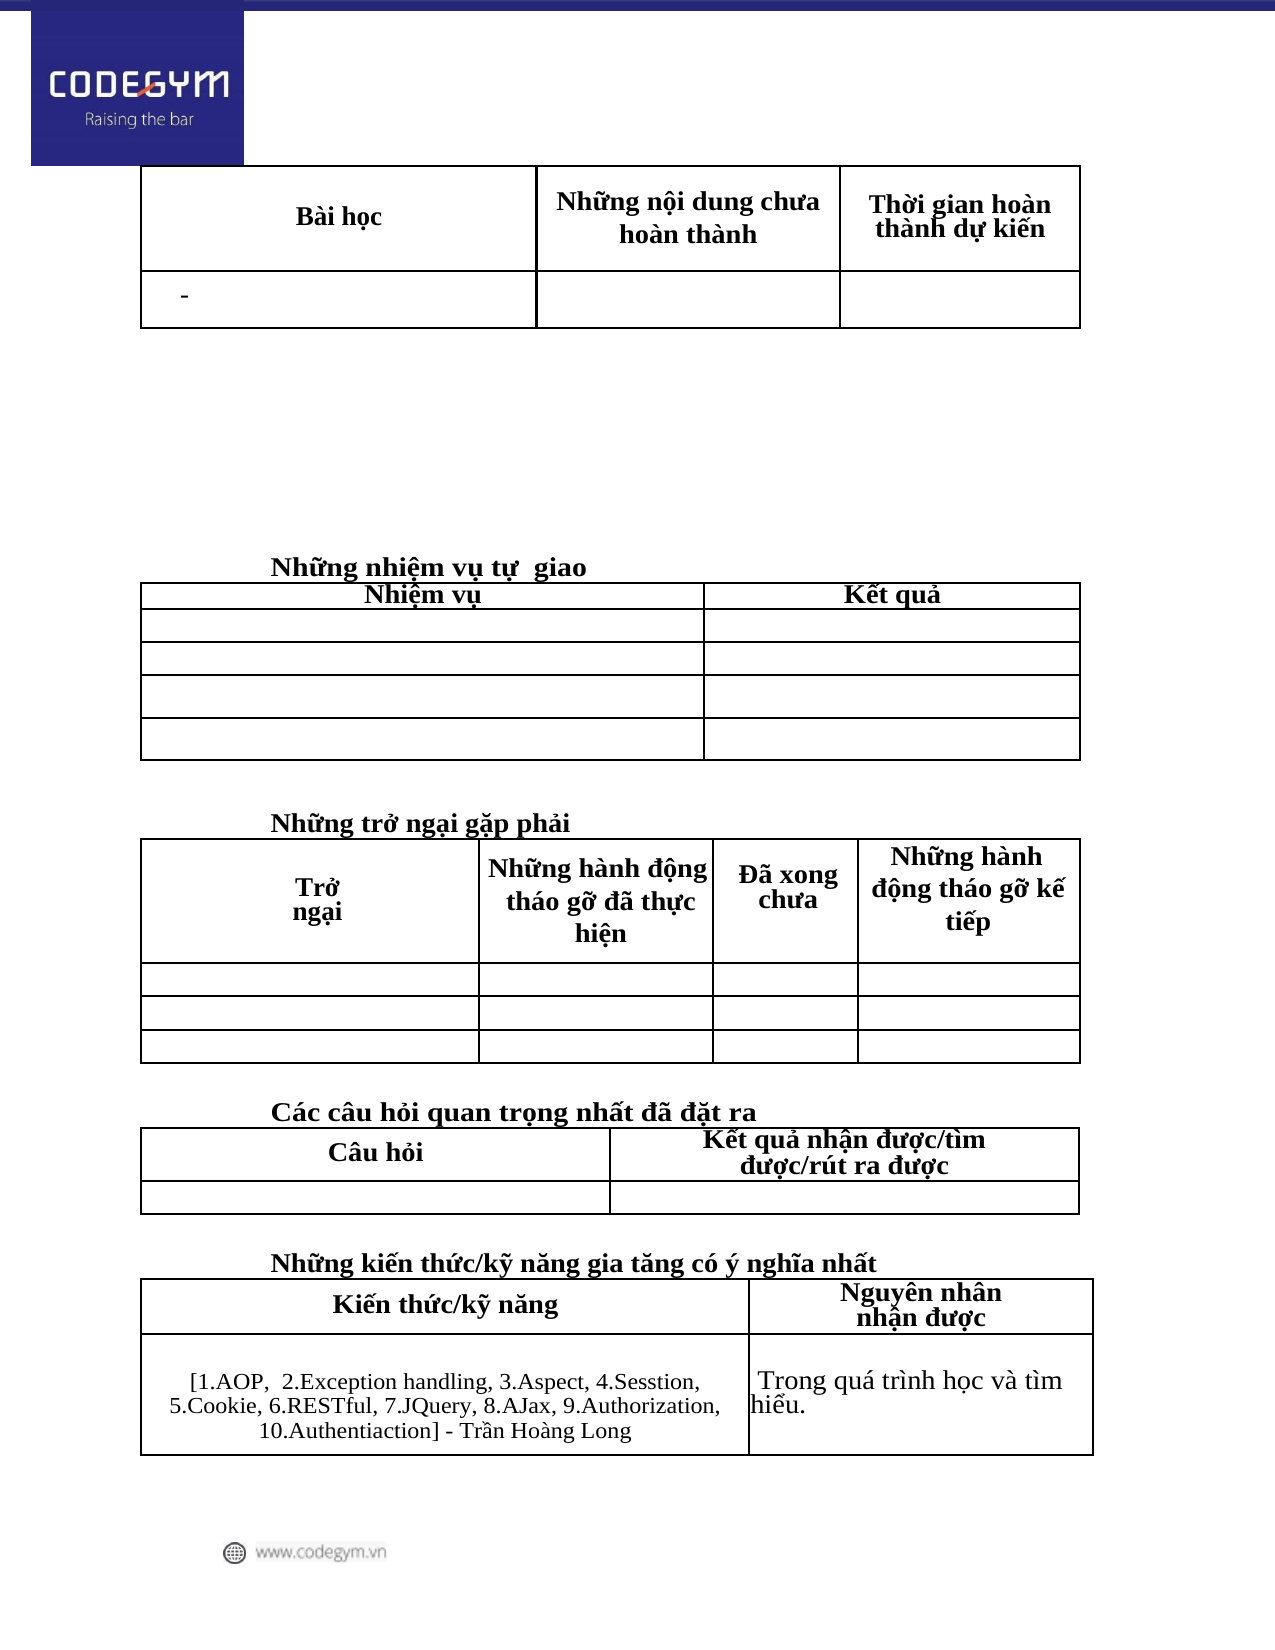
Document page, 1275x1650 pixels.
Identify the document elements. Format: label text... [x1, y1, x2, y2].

table_cell [859, 997, 1079, 1028]
table_cell [714, 964, 857, 995]
table_cell [480, 1031, 712, 1062]
text Những nhiệm vụ tự giao [270, 551, 1131, 582]
table_cell [142, 676, 703, 717]
table_header Những hành động tháo gỡ kế tiếp [859, 840, 1079, 962]
table_header Kiến thức/kỹ năng [142, 1280, 748, 1333]
table_cell [611, 1182, 1078, 1213]
table_header Những nội dung chưa hoàn thành [538, 167, 839, 269]
text Những kiến thức/kỹ năng gia tăng có ý nghĩa nhất [270, 1247, 1131, 1278]
table_cell [142, 997, 478, 1028]
table_cell [705, 719, 1079, 759]
table_header Những hành động tháo gỡ đã thực hiện [480, 840, 712, 962]
table_cell [705, 610, 1079, 641]
table_header Câu hỏi [142, 1129, 609, 1179]
table_cell [705, 676, 1079, 717]
table_cell [538, 272, 839, 327]
table_cell [714, 1031, 857, 1062]
table_cell Trong quá trình học và tìm hiểu. [750, 1335, 1092, 1453]
table_header Bài học [142, 167, 535, 269]
table_header Thời gian hoàn thành dự kiến [841, 167, 1079, 269]
text Những trở ngại gặp phải [270, 807, 1131, 838]
table_cell [480, 997, 712, 1028]
text Các câu hỏi quan trọng nhất đã đặt ra [270, 1096, 1131, 1127]
table_cell [1.AOP, 2.Exception handling, 3.Aspect, 4.Sesstion, 5.Cookie, 6.RESTful, 7.JQuery, 8.AJax, 9.Authorization, 10.Authentiaction] - Trần Hoàng Long [142, 1335, 748, 1453]
table_cell [480, 964, 712, 995]
table_cell [142, 1031, 478, 1062]
table_cell [142, 610, 703, 641]
picture [223, 1535, 1246, 1636]
table_cell [142, 719, 703, 759]
table_cell [142, 643, 703, 674]
table_cell [142, 964, 478, 995]
table_header Kết quả nhận được/tìm được/rút ra được [611, 1129, 1078, 1179]
table_cell [705, 643, 1079, 674]
table_cell [859, 1031, 1079, 1062]
table_cell [142, 1182, 609, 1213]
table_header Trở ngại [142, 840, 478, 962]
table_header Nhiệm vụ [142, 584, 703, 608]
table_cell [142, 272, 535, 327]
table_header Nguyên nhân nhận được [750, 1280, 1092, 1333]
table_cell [859, 964, 1079, 995]
table_header Đã xong chưa [714, 840, 857, 962]
table_header Kết quả [705, 584, 1079, 608]
table_cell [841, 272, 1079, 327]
table_cell [714, 997, 857, 1028]
picture [0, 0, 1275, 166]
